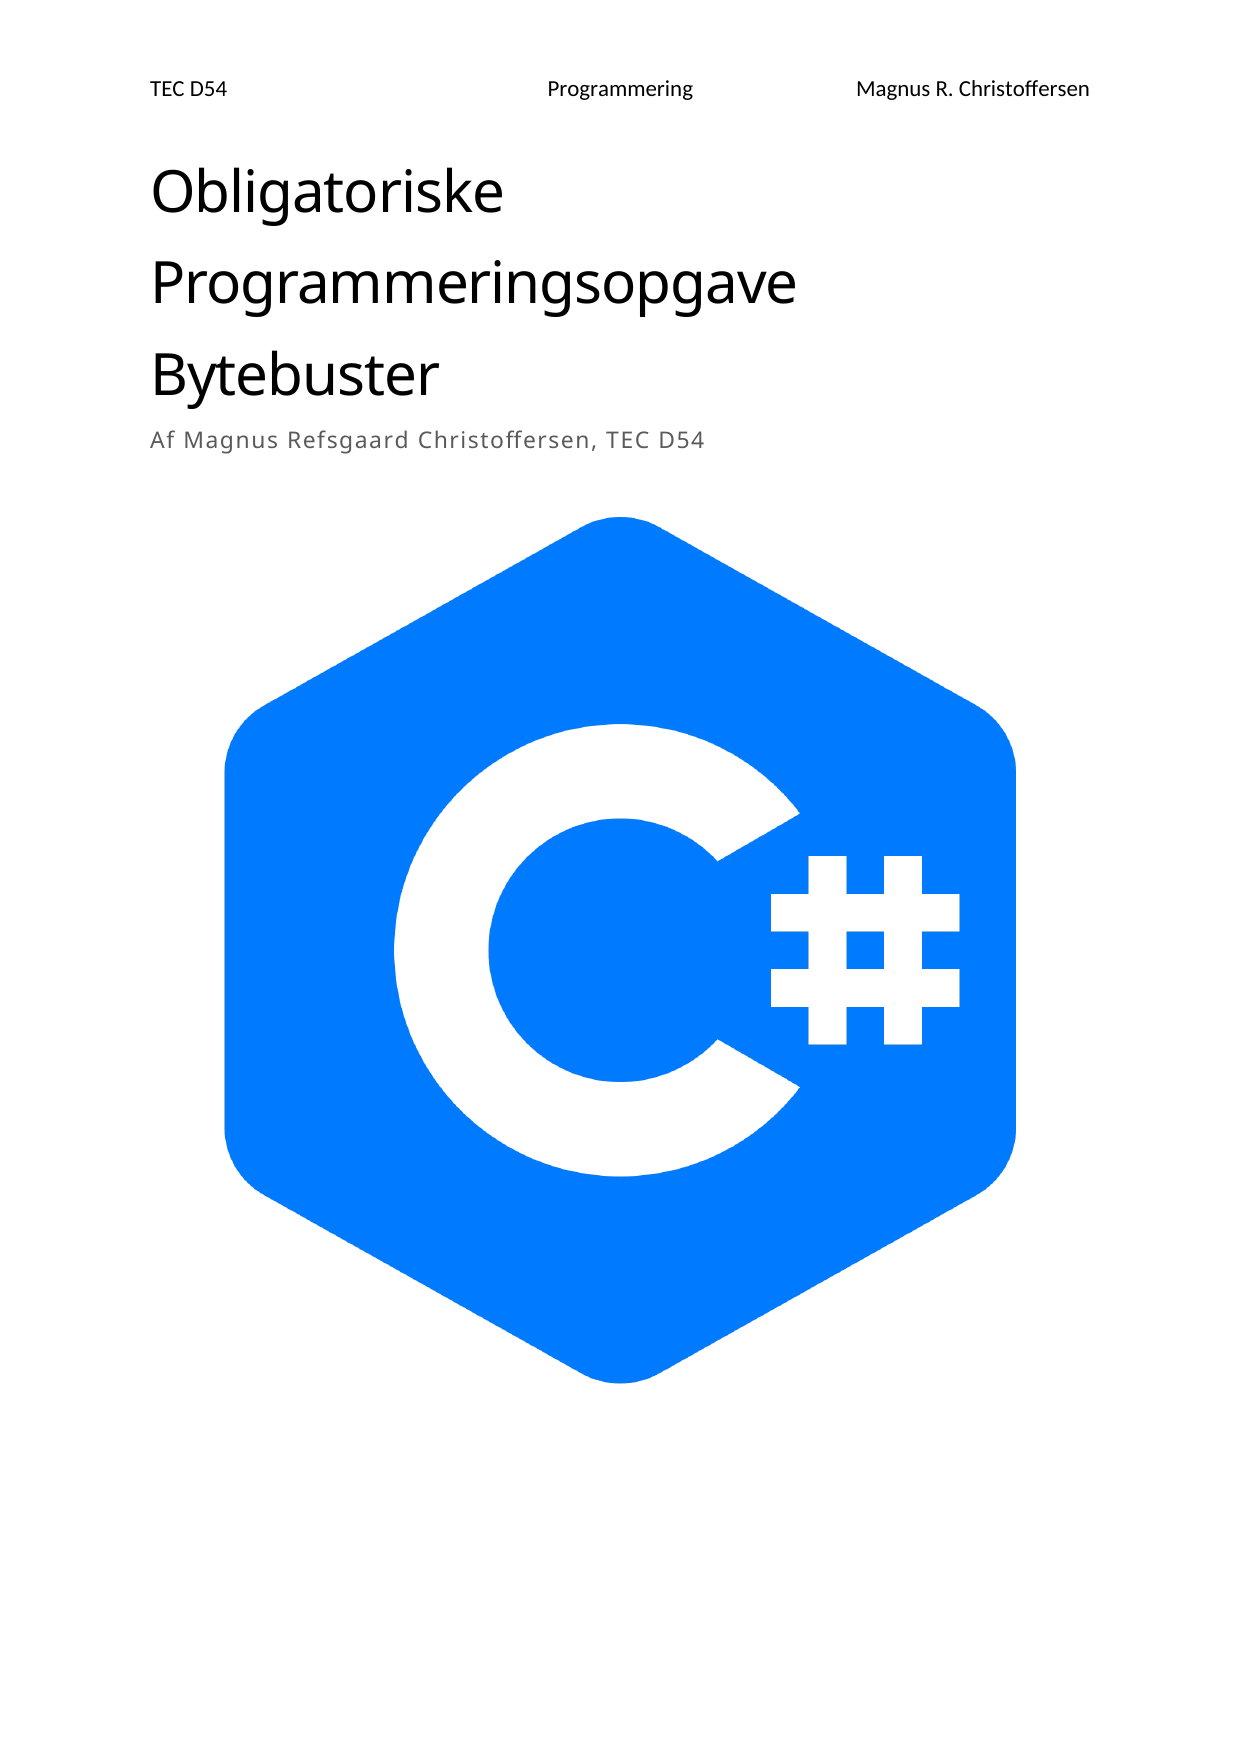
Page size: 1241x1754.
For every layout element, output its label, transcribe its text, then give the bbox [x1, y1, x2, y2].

picture [213, 507, 1021, 1388]
title Obligatoriske Programmeringsopgave Bytebuster [150, 150, 1090, 412]
subtitle Af Magnus Refsgaard Christoffersen, TEC D54 [150, 424, 1090, 455]
